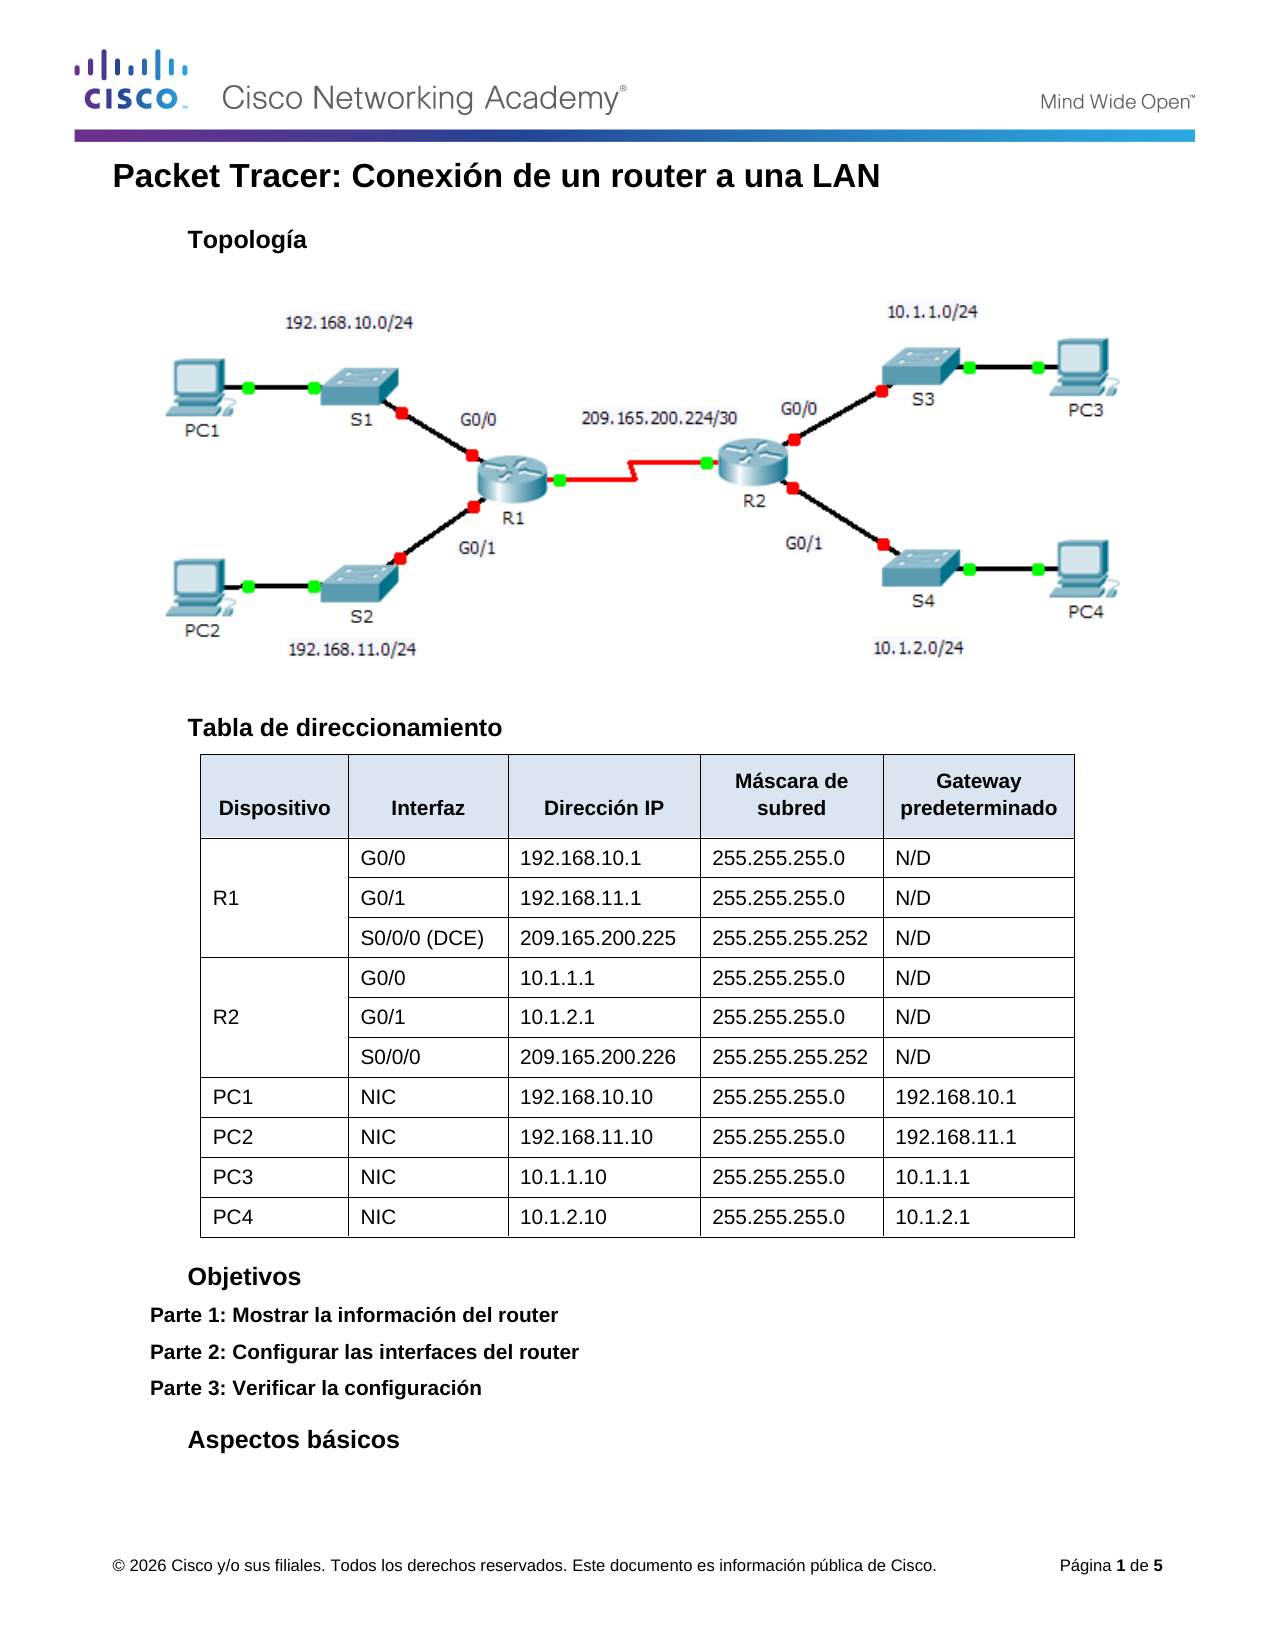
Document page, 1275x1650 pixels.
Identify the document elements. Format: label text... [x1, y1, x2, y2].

table_cell N/D [884, 958, 1074, 997]
table_cell 209.165.200.226 [509, 1038, 700, 1077]
table_cell G0/1 [349, 878, 508, 917]
table_cell 255.255.255.0 [701, 998, 883, 1037]
table_cell 209.165.200.225 [509, 918, 700, 957]
table_cell 255.255.255.0 [701, 878, 883, 917]
table_header Máscara de subred [701, 755, 883, 837]
picture [0, 30, 1273, 142]
table_header Interfaz [349, 755, 508, 837]
text Parte 2: Configurar las interfaces del router [150, 1339, 1162, 1363]
table_cell R2 [201, 958, 348, 1077]
text Aspectos básicos [112, 1425, 1162, 1454]
table_cell NIC [349, 1158, 508, 1196]
table_cell 255.255.255.0 [701, 1158, 883, 1196]
table_cell R1 [201, 839, 348, 957]
table_cell 255.255.255.0 [701, 1198, 883, 1236]
text Objetivos [112, 1262, 1162, 1291]
table_cell N/D [884, 839, 1074, 877]
table_header Dispositivo [201, 755, 348, 837]
table_cell 255.255.255.0 [701, 1118, 883, 1157]
table_cell 10.1.1.1 [884, 1158, 1074, 1196]
table_cell PC3 [201, 1158, 348, 1196]
table_cell NIC [349, 1198, 508, 1236]
table_cell G0/0 [349, 958, 508, 997]
table_cell 255.255.255.0 [701, 839, 883, 877]
text Parte 1: Mostrar la información del router [150, 1303, 1162, 1327]
table_cell NIC [349, 1078, 508, 1117]
table_cell S0/0/0 (DCE) [349, 918, 508, 957]
table_cell 10.1.2.1 [884, 1198, 1074, 1236]
table_cell 255.255.255.252 [701, 1038, 883, 1077]
text Parte 3: Verificar la configuración [150, 1376, 1162, 1400]
table_cell 192.168.10.1 [884, 1078, 1074, 1117]
table_cell 10.1.2.10 [509, 1198, 700, 1236]
table_cell 10.1.2.1 [509, 998, 700, 1037]
table_cell 255.255.255.252 [701, 918, 883, 957]
text Tabla de direccionamiento [112, 713, 1162, 741]
table_cell 192.168.10.10 [509, 1078, 700, 1117]
table_cell N/D [884, 1038, 1074, 1077]
table_cell PC4 [201, 1198, 348, 1236]
table_cell PC1 [201, 1078, 348, 1117]
text Topología [112, 225, 1162, 254]
table_cell 255.255.255.0 [701, 958, 883, 997]
table_cell 192.168.10.1 [509, 839, 700, 877]
table_cell 255.255.255.0 [701, 1078, 883, 1117]
table_cell 10.1.1.10 [509, 1158, 700, 1196]
table_cell 192.168.11.1 [884, 1118, 1074, 1157]
table_cell N/D [884, 918, 1074, 957]
table_cell 10.1.1.1 [509, 958, 700, 997]
table_cell N/D [884, 878, 1074, 917]
table_header Gateway predeterminado [884, 755, 1074, 837]
table_cell G0/0 [349, 839, 508, 877]
title Packet Tracer: Conexión de un router a una LAN [112, 156, 1162, 195]
table_cell NIC [349, 1118, 508, 1157]
table_cell G0/1 [349, 998, 508, 1037]
table_cell N/D [884, 998, 1074, 1037]
table_cell PC2 [201, 1118, 348, 1157]
table_cell 192.168.11.10 [509, 1118, 700, 1157]
picture [130, 279, 1145, 684]
table_cell S0/0/0 [349, 1038, 508, 1077]
table_header Dirección IP [509, 755, 700, 837]
table_cell 192.168.11.1 [509, 878, 700, 917]
